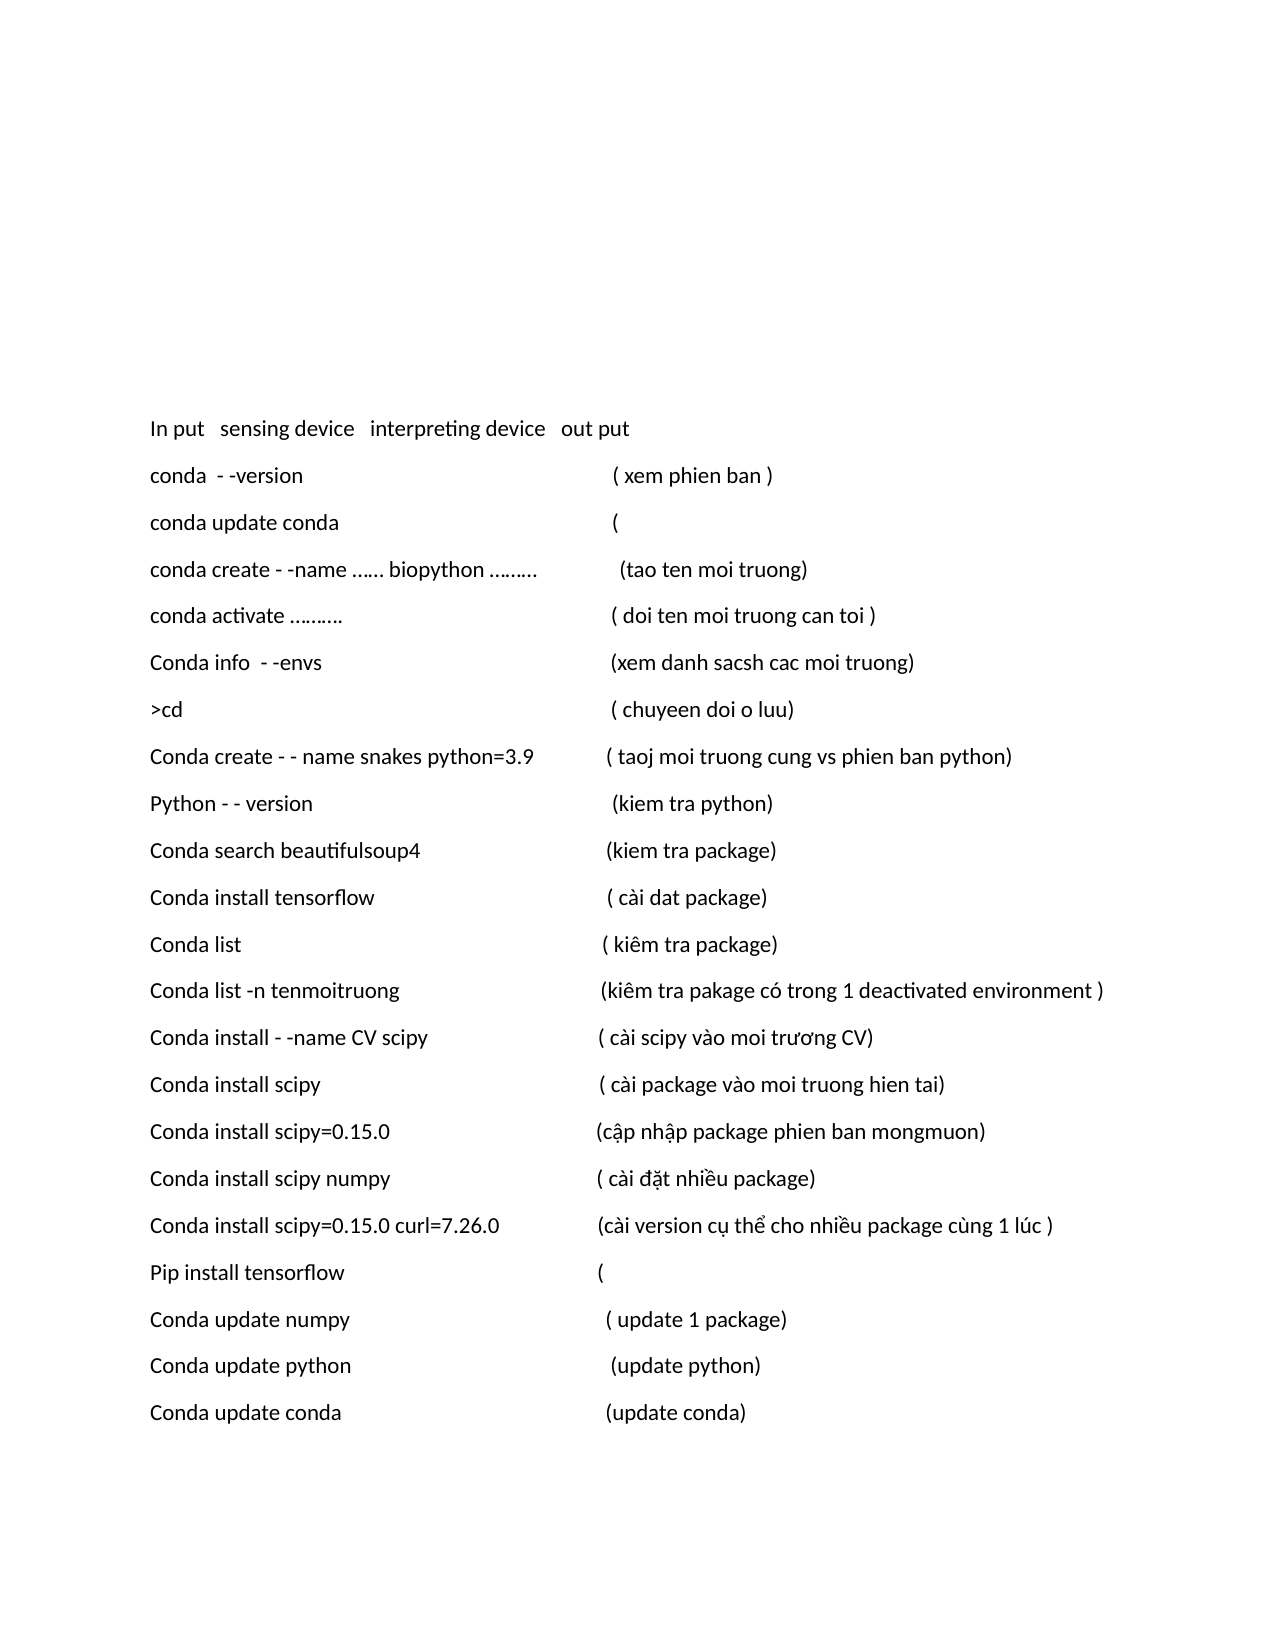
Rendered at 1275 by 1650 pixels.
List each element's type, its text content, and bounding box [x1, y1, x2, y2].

text Conda install scipy=0.15.0 (cập nhập package phien ban mongmuon) [150, 1117, 1125, 1145]
text Conda install scipy ( cài package vào moi truong hien tai) [150, 1070, 1125, 1098]
text Conda install - -name CV scipy ( cài scipy vào moi trương CV) [150, 1023, 1125, 1051]
text In put sensing device interpreting device out put [150, 414, 1125, 442]
text conda activate ………. ( doi ten moi truong can toi ) [150, 602, 1125, 629]
text Conda create - - name snakes python=3.9 ( taoj moi truong cung vs phien ban python) [150, 742, 1125, 770]
text Pip install tensorflow ( [150, 1258, 1125, 1286]
text Conda update conda (update conda) [150, 1398, 1125, 1426]
text Conda install scipy=0.15.0 curl=7.26.0 (cài version cụ thể cho nhiều package cùng 1 lúc ) [150, 1211, 1125, 1239]
text Conda info - -envs (xem danh sacsh cac moi truong) [150, 648, 1125, 676]
text Conda install tensorflow ( cài dat package) [150, 883, 1125, 911]
text conda update conda ( [150, 508, 1125, 536]
text conda create - -name …… biopython ……… (tao ten moi truong) [150, 555, 1125, 583]
text Conda update numpy ( update 1 package) [150, 1305, 1125, 1333]
text conda - -version ( xem phien ban ) [150, 461, 1125, 489]
text Conda update python (update python) [150, 1352, 1125, 1379]
text Python - - version (kiem tra python) [150, 789, 1125, 817]
text Conda search beautifulsoup4 (kiem tra package) [150, 836, 1125, 864]
text >cd ( chuyeen doi o luu) [150, 695, 1125, 723]
text Conda list ( kiêm tra package) [150, 930, 1125, 958]
text Conda list -n tenmoitruong (kiêm tra pakage có trong 1 deactivated environment ) [150, 977, 1125, 1004]
text Conda install scipy numpy ( cài đặt nhiều package) [150, 1164, 1125, 1192]
